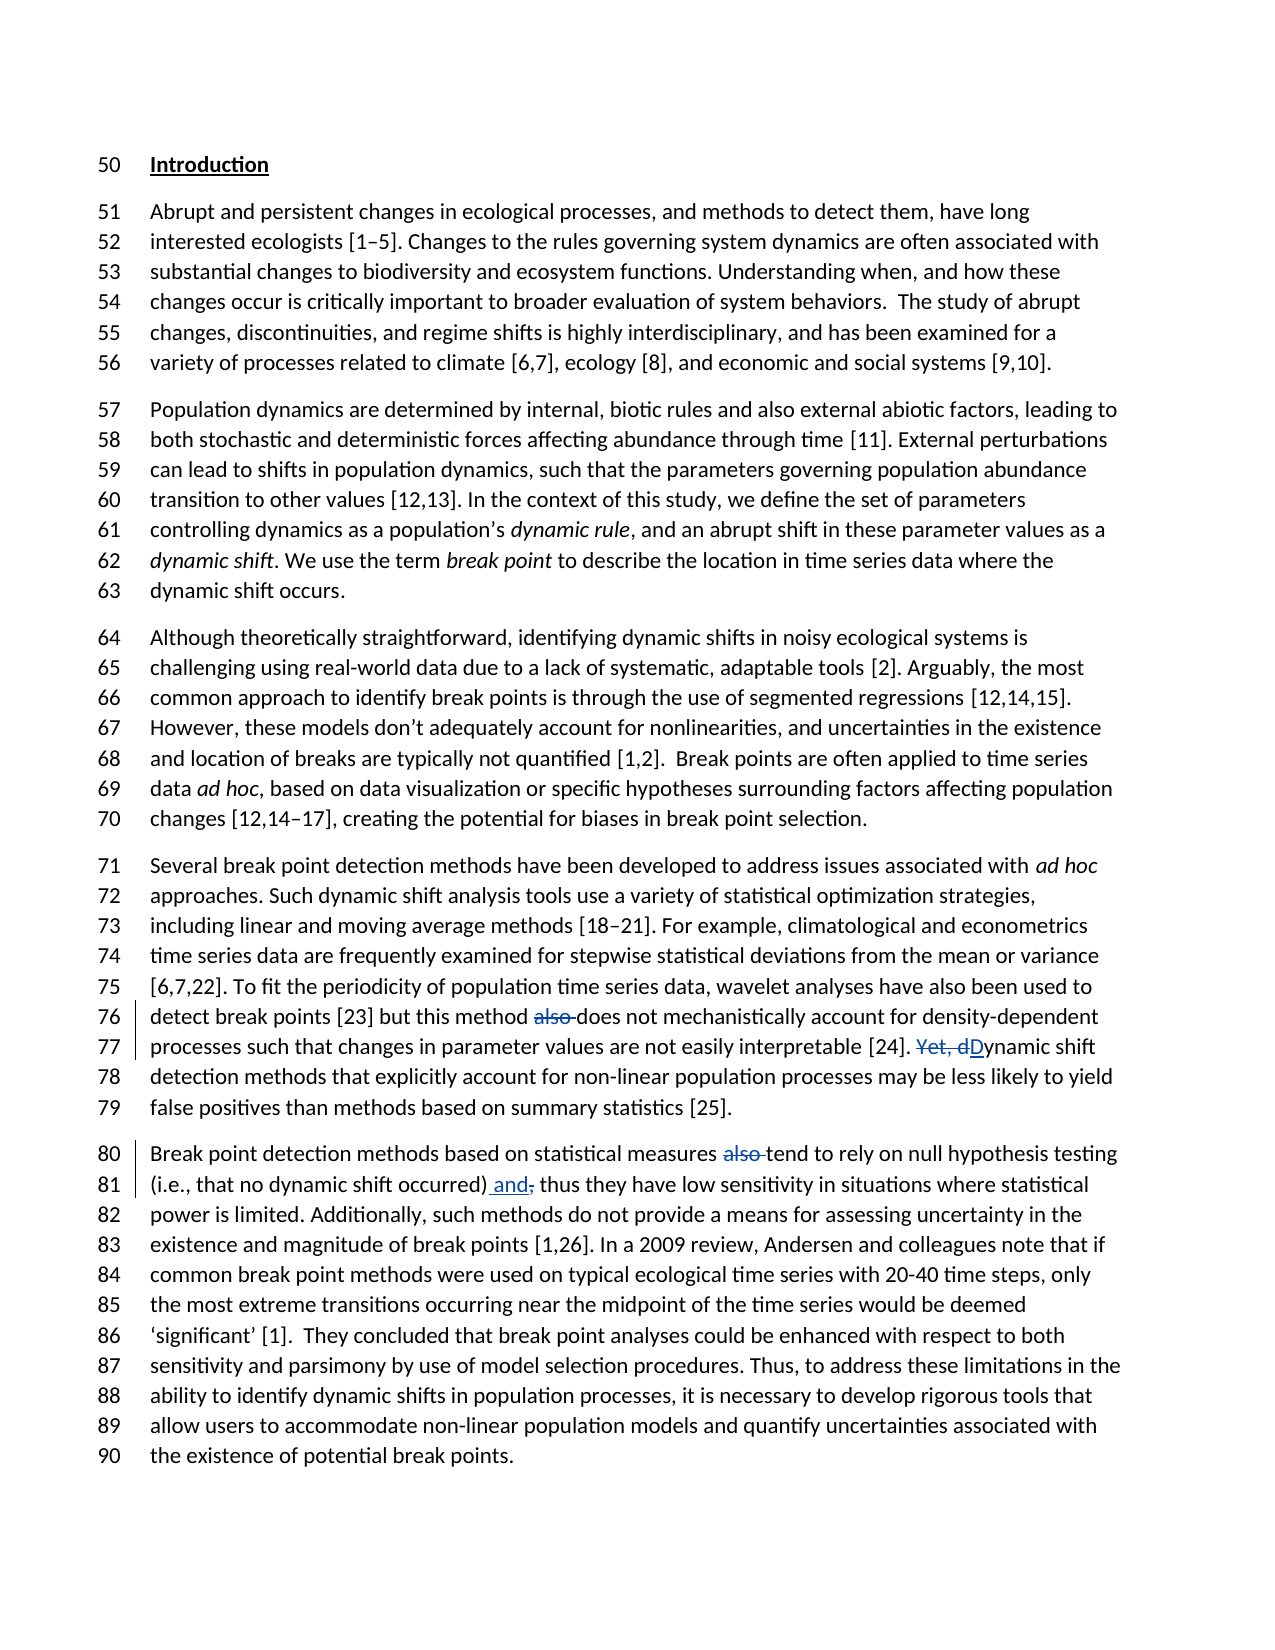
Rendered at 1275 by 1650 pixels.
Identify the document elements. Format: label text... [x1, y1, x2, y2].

text Introduction [150, 150, 1125, 178]
text Abrupt and persistent changes in ecological processes, and methods to detect them, have long interested ecologists [1–5]. Changes to the rules governing system dynamics are often associated with substantial changes to biodiversity and ecosystem functions. Understanding when, and how these changes occur is critically important to broader evaluation of system behaviors. The study of abrupt changes, discontinuities, and regime shifts is highly interdisciplinary, and has been examined for a variety of processes related to climate [6,7], ecology [8], and economic and social systems [9,10]. [150, 197, 1125, 376]
text Break point detection methods based on statistical measures tend to rely on null hypothesis testing (i.e., that no dynamic shift occurred) thus they have low sensitivity in situations where statistical power is limited. Additionally, such methods do not provide a means for assessing uncertainty in the existence and magnitude of break points [1,26]. In a 2009 review, Andersen and colleagues note that if common break point methods were used on typical ecological time series with 20-40 time steps, only the most extreme transitions occurring near the midpoint of the time series would be deemed ‘significant’ [1]. They concluded that break point analyses could be enhanced with respect to both sensitivity and parsimony by use of model selection procedures. Thus, to address these limitations in the ability to identify dynamic shifts in population processes, it is necessary to develop rigorous tools that allow users to accommodate non-linear population models and quantify uncertainties associated with the existence of potential break points. [150, 1139, 1125, 1470]
text Population dynamics are determined by internal, biotic rules and also external abiotic factors, leading to both stochastic and deterministic forces affecting abundance through time [11]. External perturbations can lead to shifts in population dynamics, such that the parameters governing population abundance transition to other values [12,13]. In the context of this study, we define the set of parameters controlling dynamics as a population’s dynamic rule, and an abrupt shift in these parameter values as a dynamic shift. We use the term break point to describe the location in time series data where the dynamic shift occurs. [150, 395, 1125, 604]
text Although theoretically straightforward, identifying dynamic shifts in noisy ecological systems is challenging using real-world data due to a lack of systematic, adaptable tools [2]. Arguably, the most common approach to identify break points is through the use of segmented regressions [12,14,15]. However, these models don’t adequately account for nonlinearities, and uncertainties in the existence and location of breaks are typically not quantified [1,2]. Break points are often applied to time series data ad hoc, based on data visualization or specific hypotheses surrounding factors affecting population changes [12,14–17], creating the potential for biases in break point selection. [150, 623, 1125, 832]
text Several break point detection methods have been developed to address issues associated with ad hoc approaches. Such dynamic shift analysis tools use a variety of statistical optimization strategies, including linear and moving average methods [18–21]. For example, climatological and econometrics time series data are frequently examined for stepwise statistical deviations from the mean or variance [6,7,22]. To fit the periodicity of population time series data, wavelet analyses have also been used to detect break points [23] but this method does not mechanistically account for density-dependent processes such that changes in parameter values are not easily interpretable [24]. ynamic shift detection methods that explicitly account for non-linear population processes may be less likely to yield false positives than methods based on summary statistics [25]. [150, 851, 1125, 1121]
